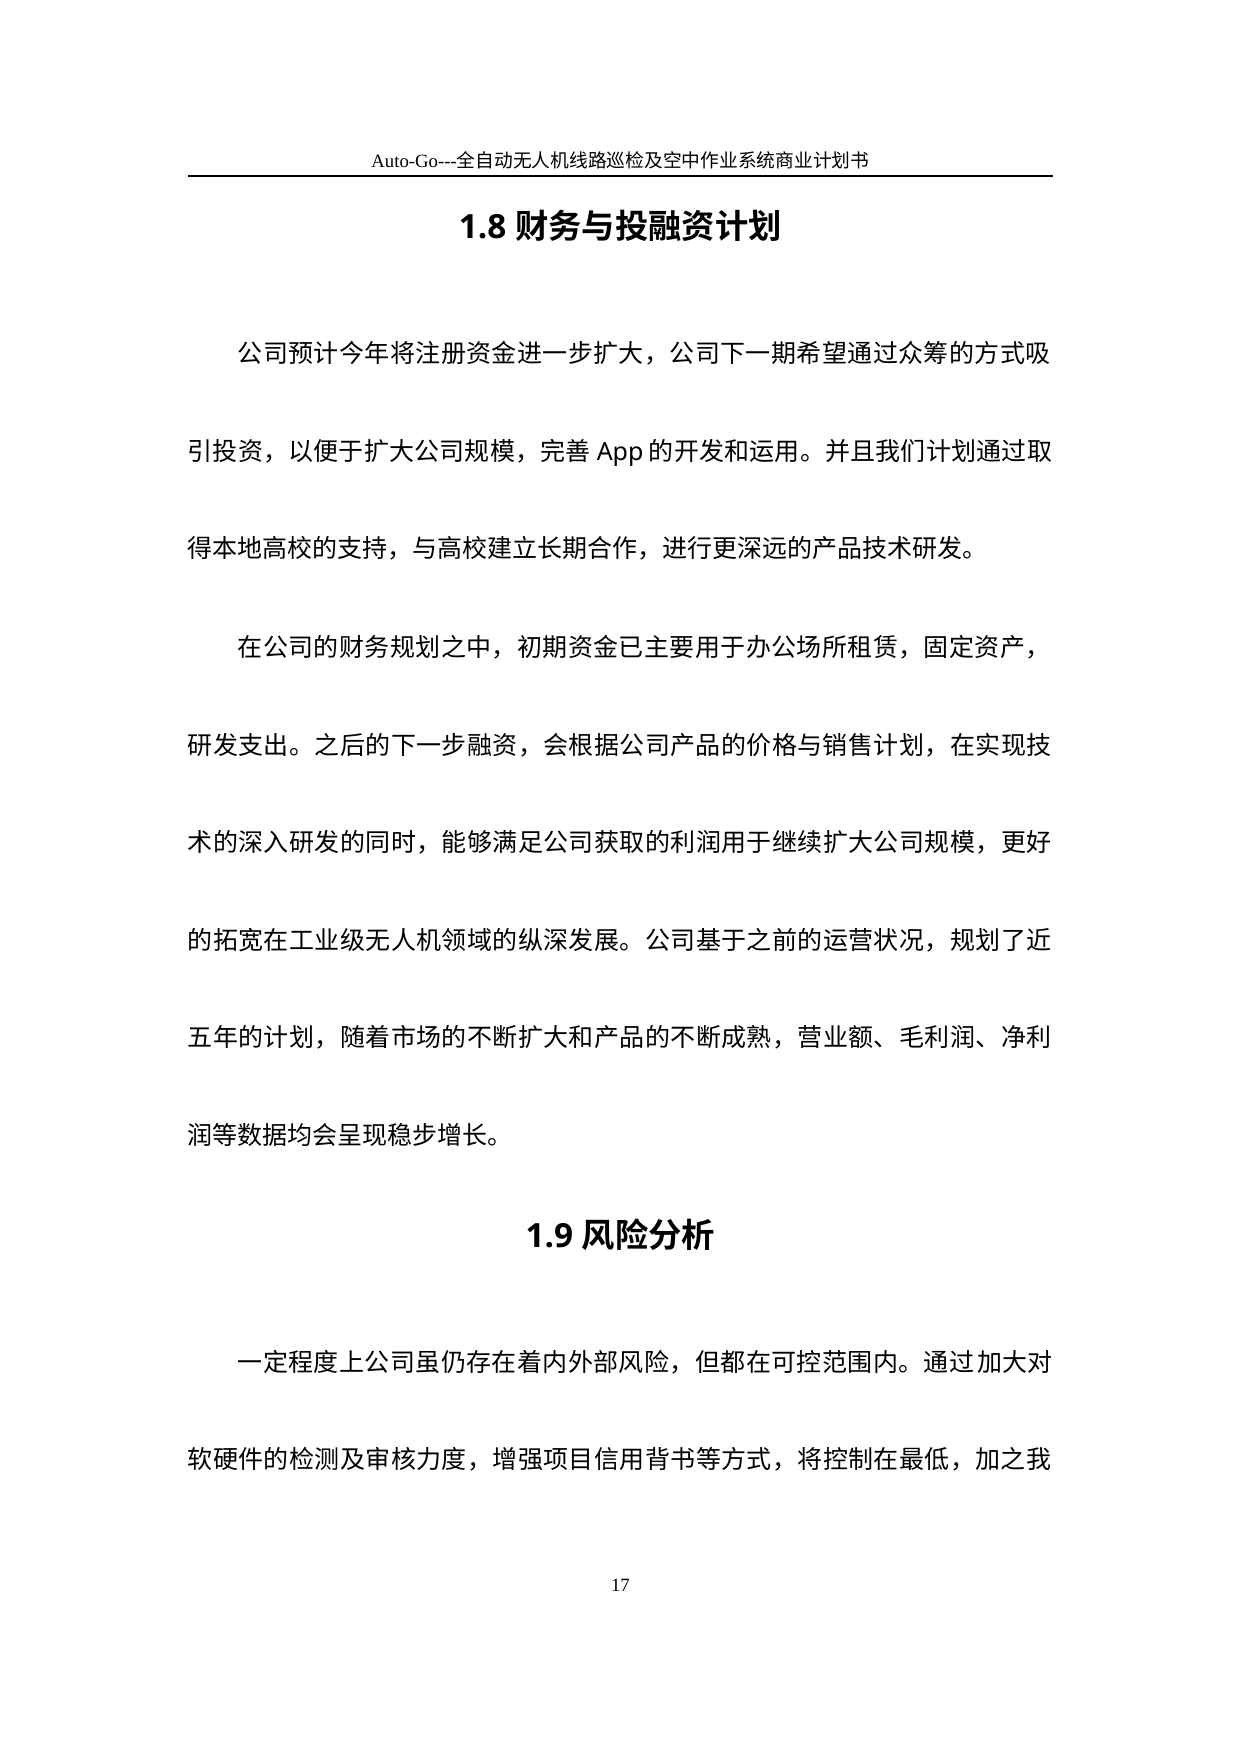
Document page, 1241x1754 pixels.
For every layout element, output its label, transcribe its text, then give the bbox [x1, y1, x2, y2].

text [187, 1328, 1053, 1490]
text 公司预计今年将注册资金进一步扩大，公司下一期希望通过众筹的方式吸引投资，以便于扩大公司规模，完善App的开发和运用。并且我们计划通过取得本地高校的支持，与高校建立长期合作，进行更深远的产品技术研发。 [187, 319, 1053, 579]
subtitle 1.8 财务与投融资计划 [187, 192, 1053, 257]
subtitle 1.9 风险分析 [187, 1200, 1053, 1265]
text 在公司的财务规划之中，初期资金已主要用于办公场所租赁，固定资产，研发支出。之后的下一步融资，会根据公司产品的价格与销售计划，在实现技术的深入研发的同时，能够满足公司获取的利润用于继续扩大公司规模，更好的拓宽在工业级无人机领域的纵深发展。公司基于之前的运营状况，规划了近五年的计划，随着市场的不断扩大和产品的不断成熟，营业额、毛利润、净利润等数据均会呈现稳步增长。 [187, 613, 1053, 1166]
